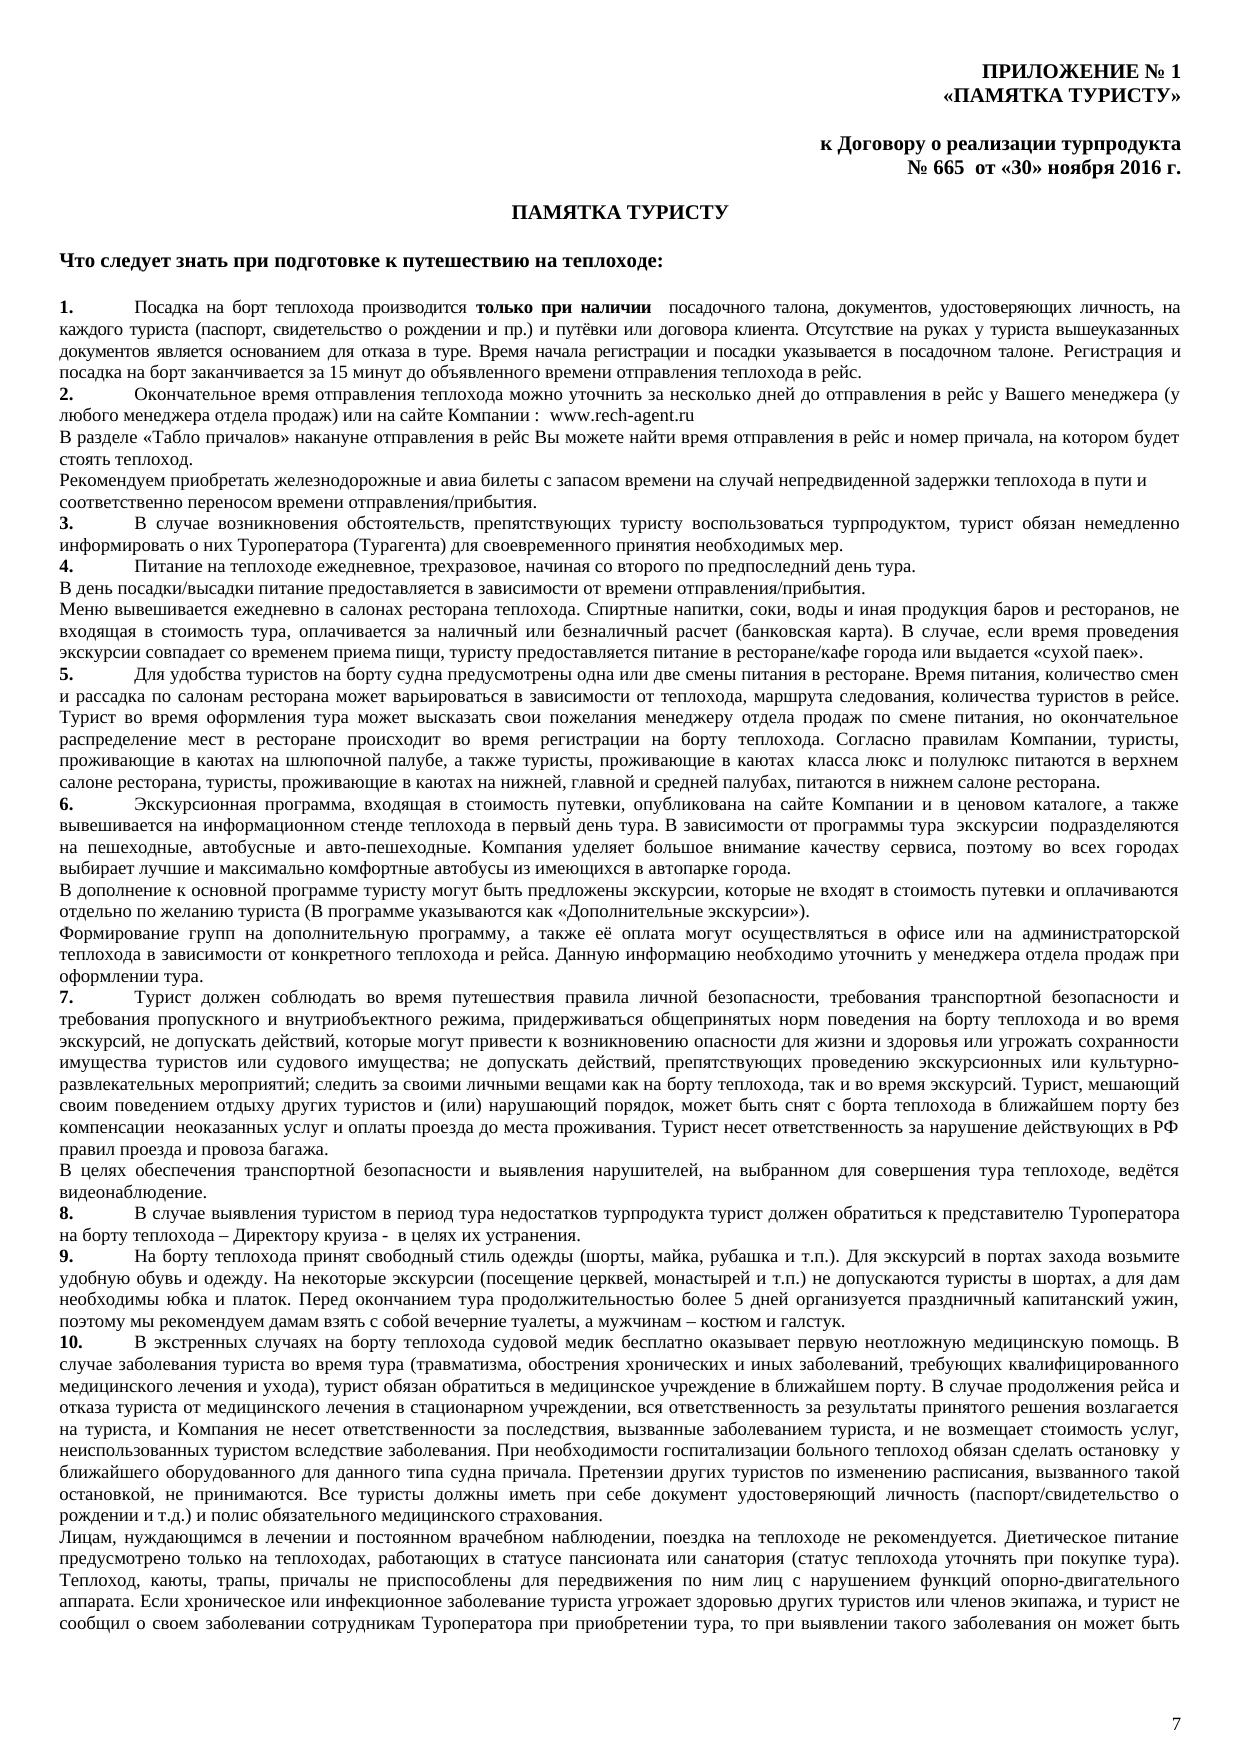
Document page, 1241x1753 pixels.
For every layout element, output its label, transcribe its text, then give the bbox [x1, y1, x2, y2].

list Экскурсионная программа, входящая в стоимость путевки, опубликована на сайте Компании и в ценовом каталоге, а также вывешивается на информационном стенде теплохода в первый день тура. В зависимости от программы тура экскурсии подразделяются на пешеходные, автобусные и авто-пешеходные. Компания уделяет большое внимание качеству сервиса, поэтому во всех городах выбирает лучшие и максимально комфортные автобусы из имеющихся в автопарке города. [59, 792, 1181, 879]
text В целях обеспечения транспортной безопасности и выявления нарушителей, на выбранном для совершения тура теплоходе, ведётся видеонаблюдение. [59, 1159, 1181, 1202]
text «ПАМЯТКА ТУРИСТУ» [59, 83, 1181, 107]
list В экстренных случаях на борту теплохода судовой медик бесплатно оказывает первую неотложную медицинскую помощь. В случае заболевания туриста во время тура (травматизма, обострения хронических и иных заболеваний, требующих квалифицированного медицинского лечения и ухода), турист обязан обратиться в медицинское учреждение в ближайшем порту. В случае продолжения рейса и отказа туриста от медицинского лечения в стационарном учреждении, вся ответственность за результаты принятого решения возлагается на туриста, и Компания не несет ответственности за последствия, вызванные заболеванием туриста, и не возмещает стоимость услуг, неиспользованных туристом вследствие заболевания. При необходимости госпитализации больного теплоход обязан сделать остановку у ближайшего оборудованного для данного типа судна причала. Претензии других туристов по изменению расписания, вызванного такой остановкой, не принимаются. Все туристы должны иметь при себе документ удостоверяющий личность (паспорт/свидетельство о рождении и т.д.) и полис обязательного медицинского страхования. [59, 1331, 1181, 1526]
list В случае возникновения обстоятельств, препятствующих туристу воспользоваться турпродуктом, турист обязан немедленно информировать о них Туроператора (Турагента) для своевременного принятия необходимых мер. [59, 512, 1181, 555]
text В день посадки/высадки питание предоставляется в зависимости от времени отправления/прибытия. [59, 577, 1181, 598]
list Посадка на борт теплохода производится только при наличии посадочного талона, документов, удостоверяющих личность, на каждого туриста (паспорт, свидетельство о рождении и пр.) и путёвки или договора клиента. Отсутствие на руках у туриста вышеуказанных документов является основанием для отказа в туре. Время начала регистрации и посадки указывается в посадочном талоне. Регистрация и посадка на борт заканчивается за 15 минут до объявленного времени отправления теплохода в рейс. [59, 296, 1181, 383]
text к Договору о реализации турпродукта [59, 131, 1181, 155]
subtitle ПАМЯТКА ТУРИСТУ [59, 200, 1181, 224]
list В случае выявления туристом в период тура недостатков турпродукта турист должен обратиться к представителю Туроператора на борту теплохода – Директору круиза - в целях их устранения. [59, 1202, 1181, 1245]
list Турист должен соблюдать во время путешествия правила личной безопасности, требования транспортной безопасности и требования пропускного и внутриобъектного режима, придерживаться общепринятых норм поведения на борту теплохода и во время экскурсий, не допускать действий, которые могут привести к возникновению опасности для жизни и здоровья или угрожать сохранности имущества туристов или судового имущества; не допускать действий, препятствующих проведению экскурсионных или культурно-развлекательных мероприятий; следить за своими личными вещами как на борту теплохода, так и во время экскурсий. Турист, мешающий своим поведением отдыху других туристов и (или) нарушающий порядок, может быть снят с борта теплохода в ближайшем порту без компенсации неоказанных услуг и оплаты проезда до места проживания. Турист несет ответственность за нарушение действующих в РФ правил проезда и провоза багажа. [59, 986, 1181, 1159]
text Рекомендуем приобретать железнодорожные и авиа билеты с запасом времени на случай непредвиденной задержки теплохода в пути и соответственно переносом времени отправления/прибытия. [59, 469, 1181, 512]
text Что следует знать при подготовке к путешествию на теплоходе: [59, 248, 1181, 272]
list Для удобства туристов на борту судна предусмотрены одна или две смены питания в ресторане. Время питания, количество смен и рассадка по салонам ресторана может варьироваться в зависимости от теплохода, маршрута следования, количества туристов в рейсе. Турист во время оформления тура может высказать свои пожелания менеджеру отдела продаж по смене питания, но окончательное распределение мест в ресторане происходит во время регистрации на борту теплохода. Согласно правилам Компании, туристы, проживающие в каютах на шлюпочной палубе, а также туристы, проживающие в каютах класса люкс и полулюкс питаются в верхнем салоне ресторана, туристы, проживающие в каютах на нижней, главной и средней палубах, питаются в нижнем салоне ресторана. [59, 663, 1181, 792]
text Меню вывешивается ежедневно в салонах ресторана теплохода. Спиртные напитки, соки, воды и иная продукция баров и ресторанов, не входящая в стоимость тура, оплачивается за наличный или безналичный расчет (банковская карта). В случае, если время проведения экскурсии совпадает со временем приема пищи, туристу предоставляется питание в ресторане/кафе города или выдается «сухой паек». [59, 598, 1181, 663]
list Питание на теплоходе ежедневное, трехразовое, начиная со второго по предпоследний день тура. [59, 555, 1181, 577]
list На борту теплохода принят свободный стиль одежды (шорты, майка, рубашка и т.п.). Для экскурсий в портах захода возьмите удобную обувь и одежду. На некоторые экскурсии (посещение церквей, монастырей и т.п.) не допускаются туристы в шортах, а для дам необходимы юбка и платок. Перед окончанием тура продолжительностью более 5 дней организуется праздничный капитанский ужин, поэтому мы рекомендуем дамам взять с собой вечерние туалеты, а мужчинам – костюм и галстук. [59, 1245, 1181, 1331]
text В дополнение к основной программе туристу могут быть предложены экскурсии, которые не входят в стоимость путевки и оплачиваются отдельно по желанию туриста (В программе указываются как «Дополнительные экскурсии»). [59, 879, 1181, 922]
text ПРИЛОЖЕНИЕ № 1 [59, 59, 1181, 83]
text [59, 1526, 1181, 1633]
text Формирование групп на дополнительную программу, а также её оплата могут осуществляться в офисе или на администраторской теплохода в зависимости от конкретного теплохода и рейса. Данную информацию необходимо уточнить у менеджера отдела продаж при оформлении тура. [59, 922, 1181, 986]
text В разделе «Табло причалов» накануне отправления в рейс Вы можете найти время отправления в рейс и номер причала, на котором будет стоять теплоход. [59, 426, 1181, 469]
list Окончательное время отправления теплохода можно уточнить за несколько дней до отправления в рейс у Вашего менеджера (у любого менеджера отдела продаж) или на сайте Компании : www.rech-agent.ru [59, 383, 1181, 426]
text № 665 от «30» ноября 2016 г. [59, 155, 1181, 179]
